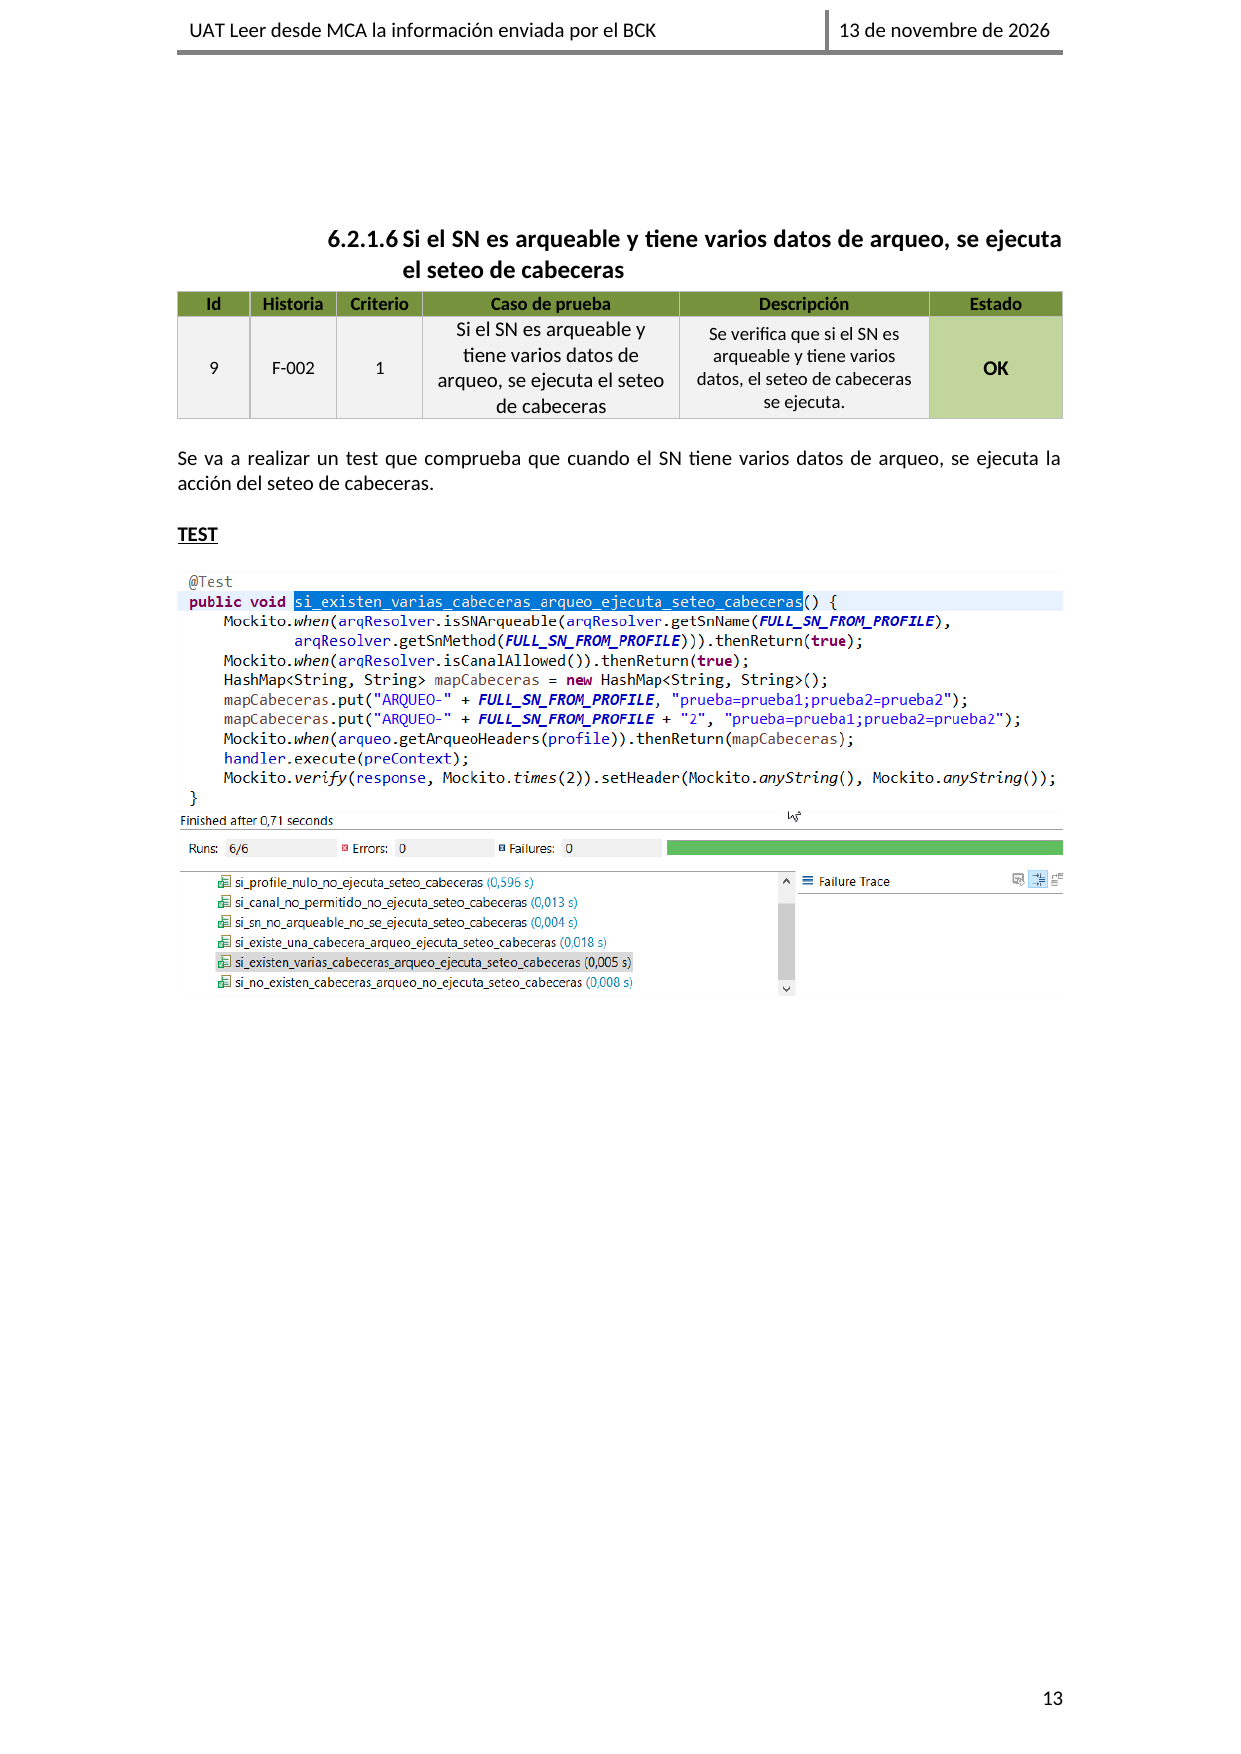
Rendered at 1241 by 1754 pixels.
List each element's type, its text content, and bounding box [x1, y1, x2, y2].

table_cell OK [930, 317, 1062, 418]
table_cell Se verifica que si el SN es arqueable y tiene varios datos, el seteo de cabeceras se ejecuta. [680, 317, 929, 418]
table_header Historia [251, 292, 336, 316]
picture [177, 571, 1064, 996]
table_header Id [178, 292, 249, 316]
table_cell 1 [337, 317, 422, 418]
subtitle Si el SN es arqueable y tiene varios datos de arqueo, se ejecuta el seteo de cabeceras [327, 223, 1063, 284]
table_cell F-002 [251, 317, 336, 418]
table_header Caso de prueba [423, 292, 679, 316]
text Se va a realizar un test que comprueba que cuando el SN tiene varios datos de arqueo, se ejecuta la acción del seteo de cabeceras. [177, 445, 1063, 496]
table_cell 9 [178, 317, 249, 418]
table_header Descripción [680, 292, 929, 316]
text TEST [177, 521, 1063, 571]
table_header Criterio [337, 292, 422, 316]
table_cell Si el SN es arqueable y tiene varios datos de arqueo, se ejecuta el seteo de cabeceras [423, 317, 679, 418]
table_header Estado [930, 292, 1062, 316]
